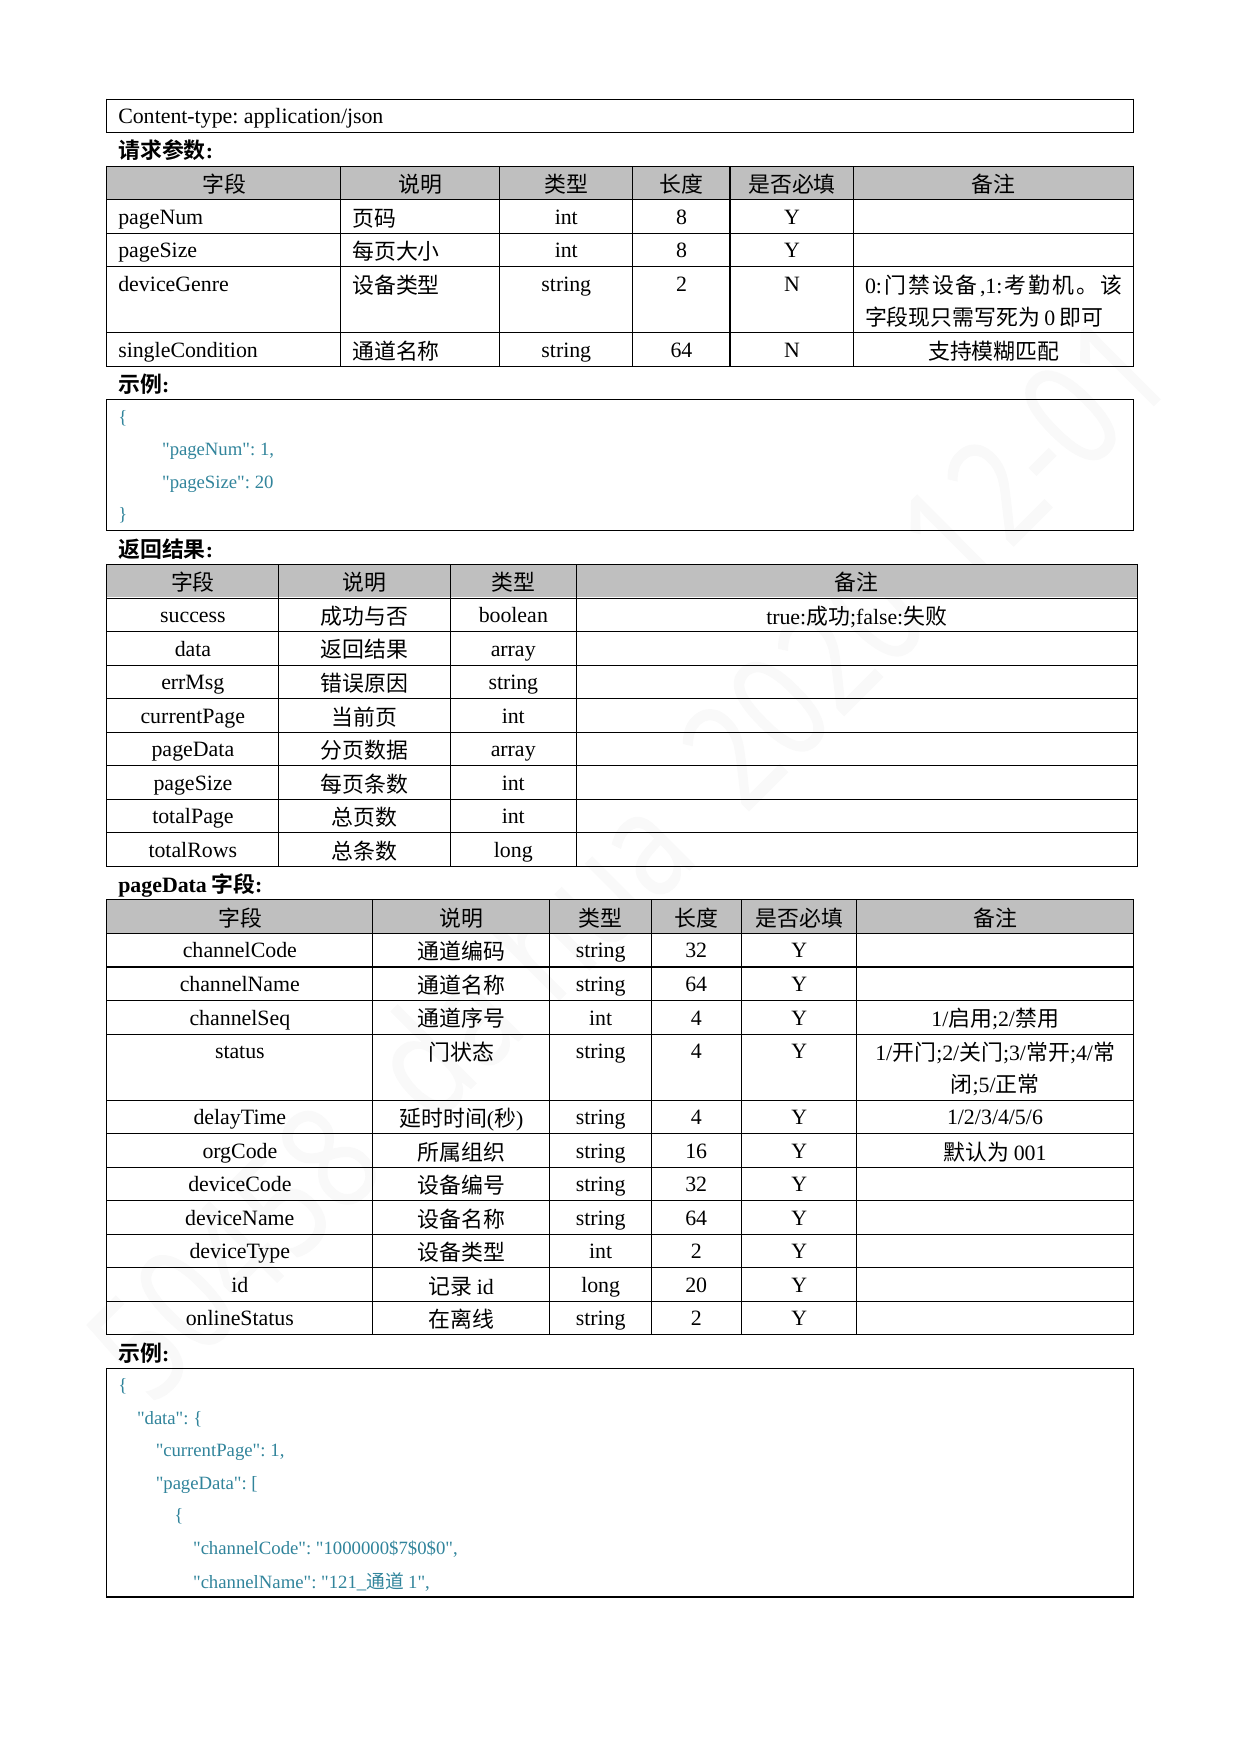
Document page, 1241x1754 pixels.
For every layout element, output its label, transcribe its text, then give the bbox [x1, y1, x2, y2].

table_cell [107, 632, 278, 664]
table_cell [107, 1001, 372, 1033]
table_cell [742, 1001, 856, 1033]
text 示例: [118, 1335, 1122, 1368]
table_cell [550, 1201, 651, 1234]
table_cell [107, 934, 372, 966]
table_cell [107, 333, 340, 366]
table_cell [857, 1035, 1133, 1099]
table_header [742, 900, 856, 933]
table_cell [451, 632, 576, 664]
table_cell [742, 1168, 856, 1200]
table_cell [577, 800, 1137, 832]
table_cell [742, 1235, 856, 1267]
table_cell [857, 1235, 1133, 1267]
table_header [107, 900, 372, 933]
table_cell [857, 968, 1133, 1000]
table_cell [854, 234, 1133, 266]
text pageData字段: [118, 867, 1122, 899]
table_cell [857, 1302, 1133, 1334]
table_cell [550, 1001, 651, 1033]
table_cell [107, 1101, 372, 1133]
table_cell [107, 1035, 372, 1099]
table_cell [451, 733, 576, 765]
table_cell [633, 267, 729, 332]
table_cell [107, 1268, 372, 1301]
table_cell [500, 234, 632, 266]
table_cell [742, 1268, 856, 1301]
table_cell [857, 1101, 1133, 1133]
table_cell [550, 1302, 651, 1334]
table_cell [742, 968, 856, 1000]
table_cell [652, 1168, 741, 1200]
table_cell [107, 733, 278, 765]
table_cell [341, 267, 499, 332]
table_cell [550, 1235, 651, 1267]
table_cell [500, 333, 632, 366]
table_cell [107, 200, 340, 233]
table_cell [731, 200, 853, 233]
text 返回结果: [118, 531, 1122, 564]
table_header 字段 [107, 167, 340, 199]
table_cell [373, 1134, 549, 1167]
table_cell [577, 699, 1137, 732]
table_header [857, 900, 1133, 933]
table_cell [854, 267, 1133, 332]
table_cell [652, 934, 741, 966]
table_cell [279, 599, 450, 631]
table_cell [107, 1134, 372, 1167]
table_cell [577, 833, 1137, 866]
table_header 说明 [341, 167, 499, 199]
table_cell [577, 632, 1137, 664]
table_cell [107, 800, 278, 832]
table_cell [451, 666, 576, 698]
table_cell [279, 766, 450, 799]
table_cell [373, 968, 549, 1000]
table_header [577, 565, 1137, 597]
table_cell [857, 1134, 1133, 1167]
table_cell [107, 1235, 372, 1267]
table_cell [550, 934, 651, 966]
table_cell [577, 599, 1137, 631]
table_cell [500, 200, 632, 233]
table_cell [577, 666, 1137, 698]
table_header 类型 [500, 167, 632, 199]
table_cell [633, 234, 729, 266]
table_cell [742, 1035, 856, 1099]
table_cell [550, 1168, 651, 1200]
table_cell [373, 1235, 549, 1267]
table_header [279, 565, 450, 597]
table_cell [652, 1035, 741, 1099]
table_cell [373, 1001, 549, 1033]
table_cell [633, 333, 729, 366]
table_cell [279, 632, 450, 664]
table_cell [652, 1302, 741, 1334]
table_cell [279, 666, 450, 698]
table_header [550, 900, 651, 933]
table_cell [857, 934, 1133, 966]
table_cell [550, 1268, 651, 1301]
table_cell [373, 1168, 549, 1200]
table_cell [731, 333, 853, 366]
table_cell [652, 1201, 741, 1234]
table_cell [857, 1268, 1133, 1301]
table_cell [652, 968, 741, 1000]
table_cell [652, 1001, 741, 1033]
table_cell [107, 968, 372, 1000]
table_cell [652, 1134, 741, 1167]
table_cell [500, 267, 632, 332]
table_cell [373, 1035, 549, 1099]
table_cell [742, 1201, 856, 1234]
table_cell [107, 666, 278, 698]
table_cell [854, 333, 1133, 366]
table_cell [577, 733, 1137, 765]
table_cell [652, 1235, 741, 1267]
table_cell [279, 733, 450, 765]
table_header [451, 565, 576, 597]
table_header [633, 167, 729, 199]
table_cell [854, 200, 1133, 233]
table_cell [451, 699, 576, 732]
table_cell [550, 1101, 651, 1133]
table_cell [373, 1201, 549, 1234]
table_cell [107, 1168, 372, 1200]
table_header Content-type: application/json [107, 100, 1133, 132]
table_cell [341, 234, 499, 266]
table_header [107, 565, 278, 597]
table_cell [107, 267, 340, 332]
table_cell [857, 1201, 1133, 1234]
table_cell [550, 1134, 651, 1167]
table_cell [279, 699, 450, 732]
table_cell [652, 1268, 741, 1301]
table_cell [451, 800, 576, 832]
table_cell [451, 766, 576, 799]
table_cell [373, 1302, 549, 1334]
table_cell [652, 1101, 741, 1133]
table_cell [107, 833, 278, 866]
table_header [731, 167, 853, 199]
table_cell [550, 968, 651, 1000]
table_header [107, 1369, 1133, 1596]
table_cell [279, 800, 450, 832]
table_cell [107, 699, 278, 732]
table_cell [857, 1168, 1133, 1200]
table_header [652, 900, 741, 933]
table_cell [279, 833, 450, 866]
text 示例: [118, 367, 1122, 399]
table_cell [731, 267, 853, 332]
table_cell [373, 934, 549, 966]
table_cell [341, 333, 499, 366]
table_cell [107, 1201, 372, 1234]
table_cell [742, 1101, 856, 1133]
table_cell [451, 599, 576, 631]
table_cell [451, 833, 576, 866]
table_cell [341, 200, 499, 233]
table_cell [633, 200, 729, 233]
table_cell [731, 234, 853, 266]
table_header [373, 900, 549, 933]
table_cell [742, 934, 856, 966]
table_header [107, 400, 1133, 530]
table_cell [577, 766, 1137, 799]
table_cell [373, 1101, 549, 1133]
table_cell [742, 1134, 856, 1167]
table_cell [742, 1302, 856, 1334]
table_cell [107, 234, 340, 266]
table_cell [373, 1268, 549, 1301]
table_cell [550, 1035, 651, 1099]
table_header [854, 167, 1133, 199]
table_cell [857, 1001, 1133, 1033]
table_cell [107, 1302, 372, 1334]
text 请求参数: [118, 133, 1122, 166]
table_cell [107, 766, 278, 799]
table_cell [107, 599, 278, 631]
